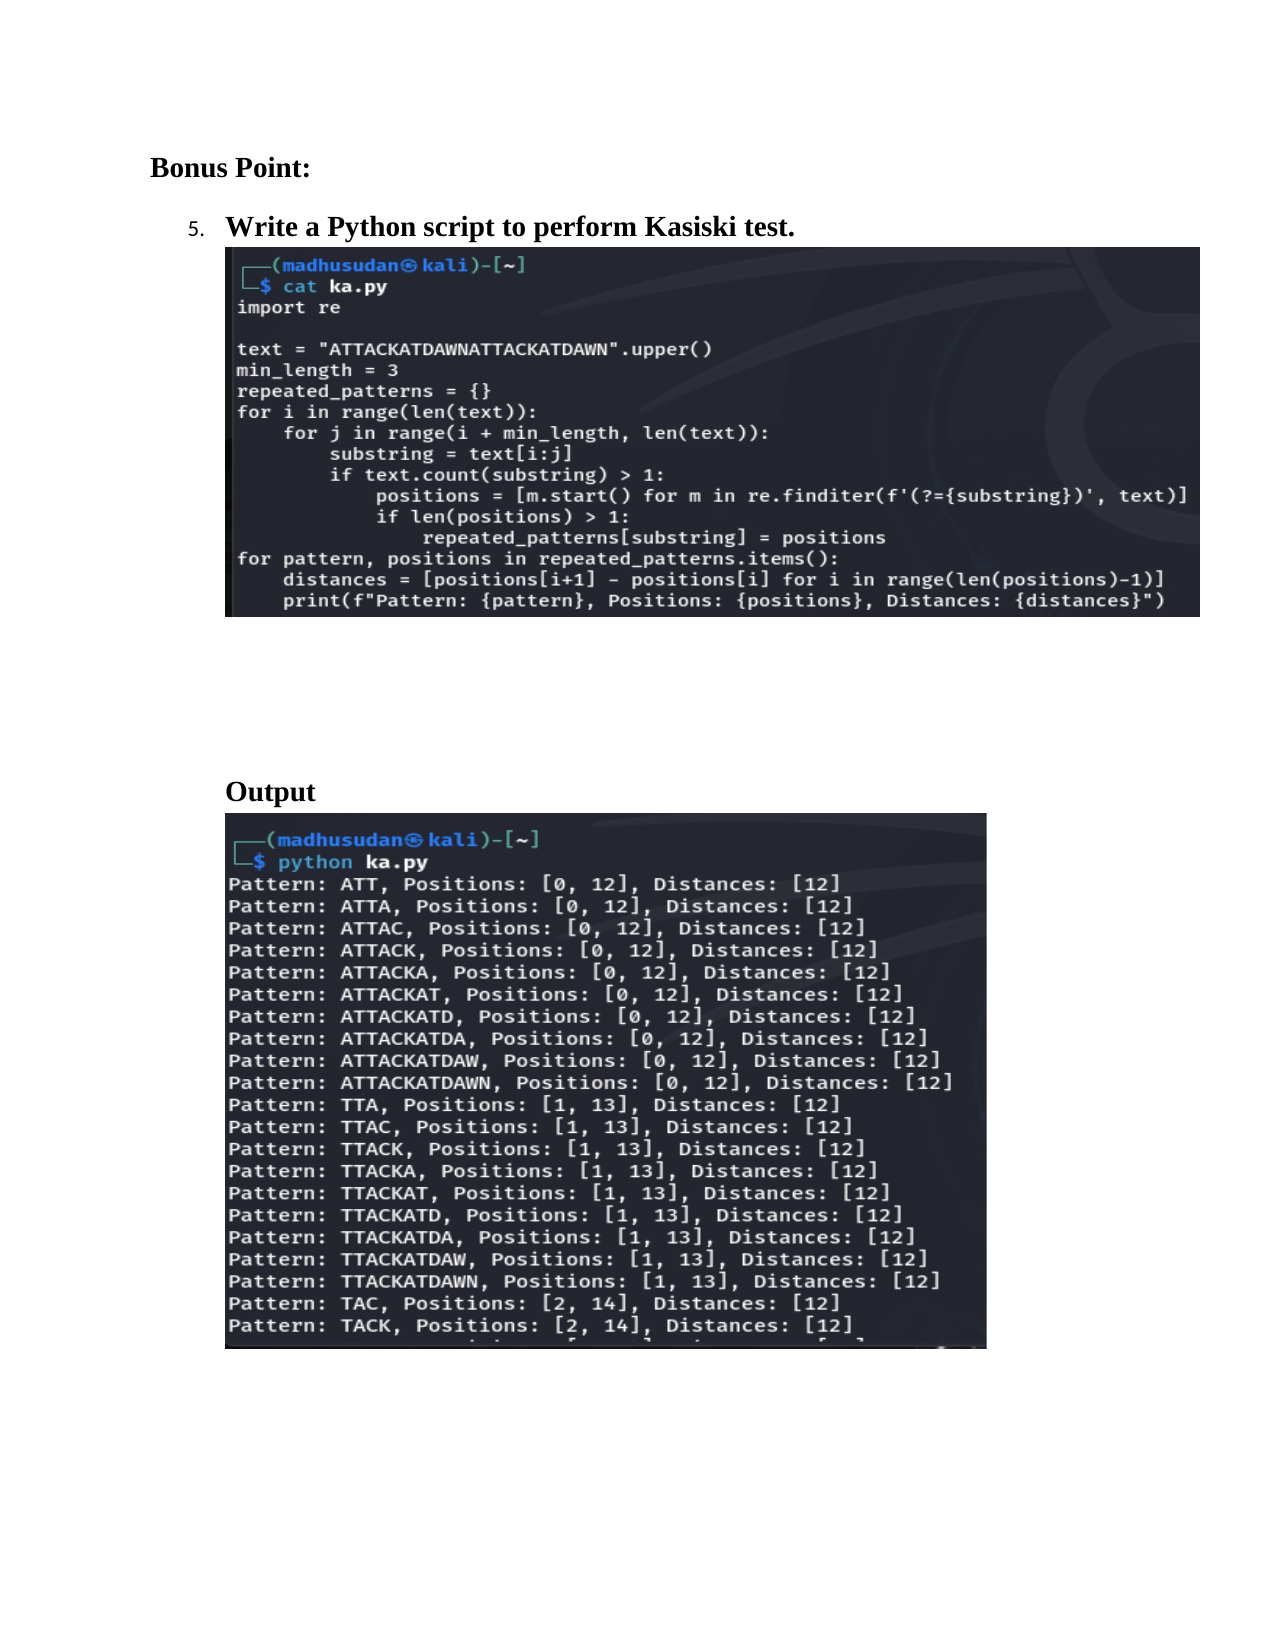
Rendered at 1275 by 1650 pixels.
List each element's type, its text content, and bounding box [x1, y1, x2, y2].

list Write a Python script to perform Kasiski test. [187, 209, 1125, 243]
text Bonus Point: [150, 150, 1125, 183]
list Output [225, 774, 1125, 808]
picture [225, 813, 987, 1349]
picture [225, 247, 1200, 617]
